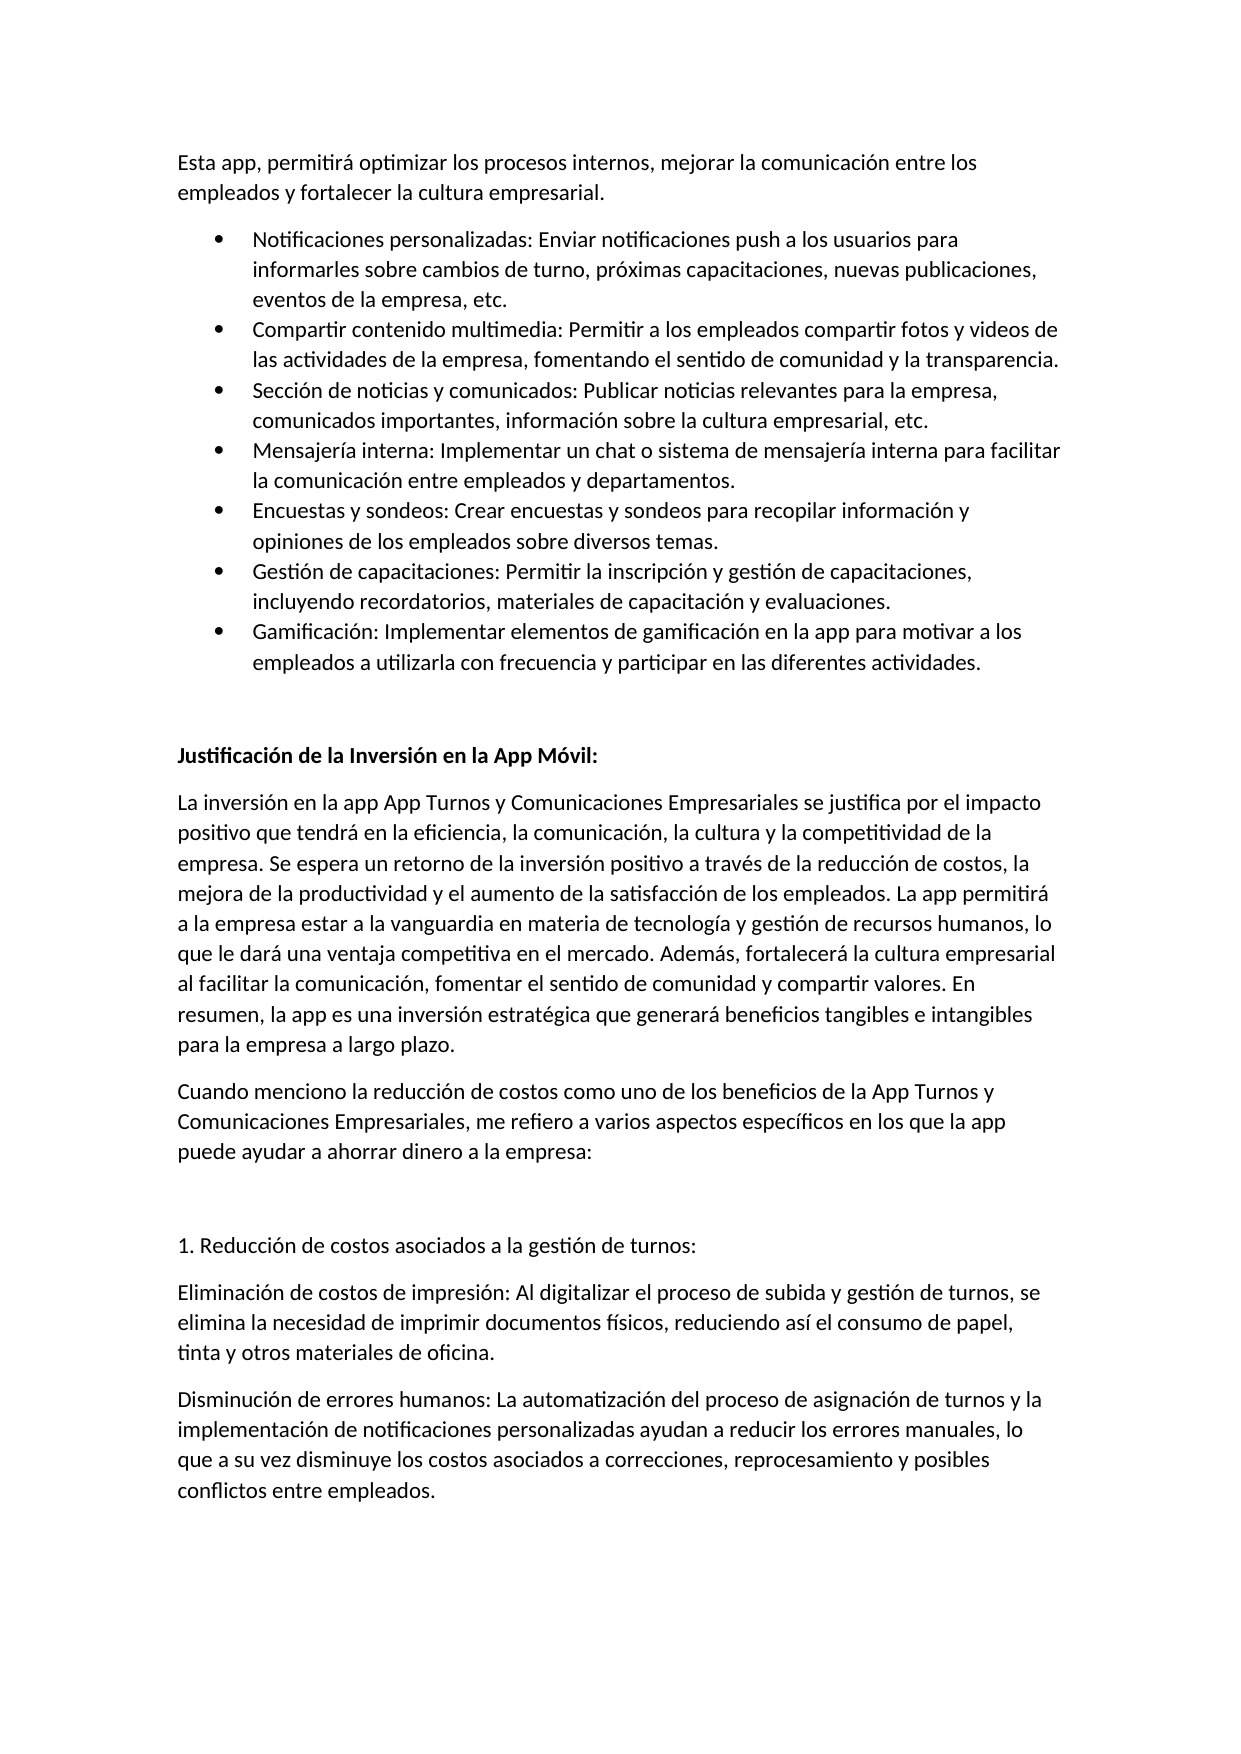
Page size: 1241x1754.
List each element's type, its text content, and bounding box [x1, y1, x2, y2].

list Gestión de capacitaciones: Permitir la inscripción y gestión de capacitaciones, incluyendo recordatorios, materiales de capacitación y evaluaciones. [215, 557, 1063, 615]
list Sección de noticias y comunicados: Publicar noticias relevantes para la empresa, comunicados importantes, información sobre la cultura empresarial, etc. [215, 376, 1063, 434]
text La inversión en la app App Turnos y Comunicaciones Empresariales se justifica por el impacto positivo que tendrá en la eficiencia, la comunicación, la cultura y la competitividad de la empresa. Se espera un retorno de la inversión positivo a través de la reducción de costos, la mejora de la productividad y el aumento de la satisfacción de los empleados. La app permitirá a la empresa estar a la vanguardia en materia de tecnología y gestión de recursos humanos, lo que le dará una ventaja competitiva en el mercado. Además, fortalecerá la cultura empresarial al facilitar la comunicación, fomentar el sentido de comunidad y compartir valores. En resumen, la app es una inversión estratégica que generará beneficios tangibles e intangibles para la empresa a largo plazo. [177, 788, 1063, 1058]
list Encuestas y sondeos: Crear encuestas y sondeos para recopilar información y opiniones de los empleados sobre diversos temas. [215, 497, 1063, 555]
text Eliminación de costos de impresión: Al digitalizar el proceso de subida y gestión de turnos, se elimina la necesidad de imprimir documentos físicos, reduciendo así el consumo de papel, tinta y otros materiales de oficina. [177, 1278, 1063, 1366]
text 1. Reducción de costos asociados a la gestión de turnos: [177, 1231, 1063, 1259]
list Gamificación: Implementar elementos de gamificación en la app para motivar a los empleados a utilizarla con frecuencia y participar en las diferentes actividades. [215, 617, 1063, 676]
list Mensajería interna: Implementar un chat o sistema de mensajería interna para facilitar la comunicación entre empleados y departamentos. [215, 436, 1063, 494]
list Compartir contenido multimedia: Permitir a los empleados compartir fotos y videos de las actividades de la empresa, fomentando el sentido de comunidad y la transparencia. [215, 315, 1063, 373]
text Cuando menciono la reducción de costos como uno de los beneficios de la App Turnos y Comunicaciones Empresariales, me refiero a varios aspectos específicos en los que la app puede ayudar a ahorrar dinero a la empresa: [177, 1077, 1063, 1165]
text Justificación de la Inversión en la App Móvil: [177, 741, 1063, 769]
text Disminución de errores humanos: La automatización del proceso de asignación de turnos y la implementación de notificaciones personalizadas ayudan a reducir los errores manuales, lo que a su vez disminuye los costos asociados a correcciones, reprocesamiento y posibles conflictos entre empleados. [177, 1385, 1063, 1504]
list Notificaciones personalizadas: Enviar notificaciones push a los usuarios para informarles sobre cambios de turno, próximas capacitaciones, nuevas publicaciones, eventos de la empresa, etc. [215, 225, 1063, 313]
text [177, 148, 1063, 206]
